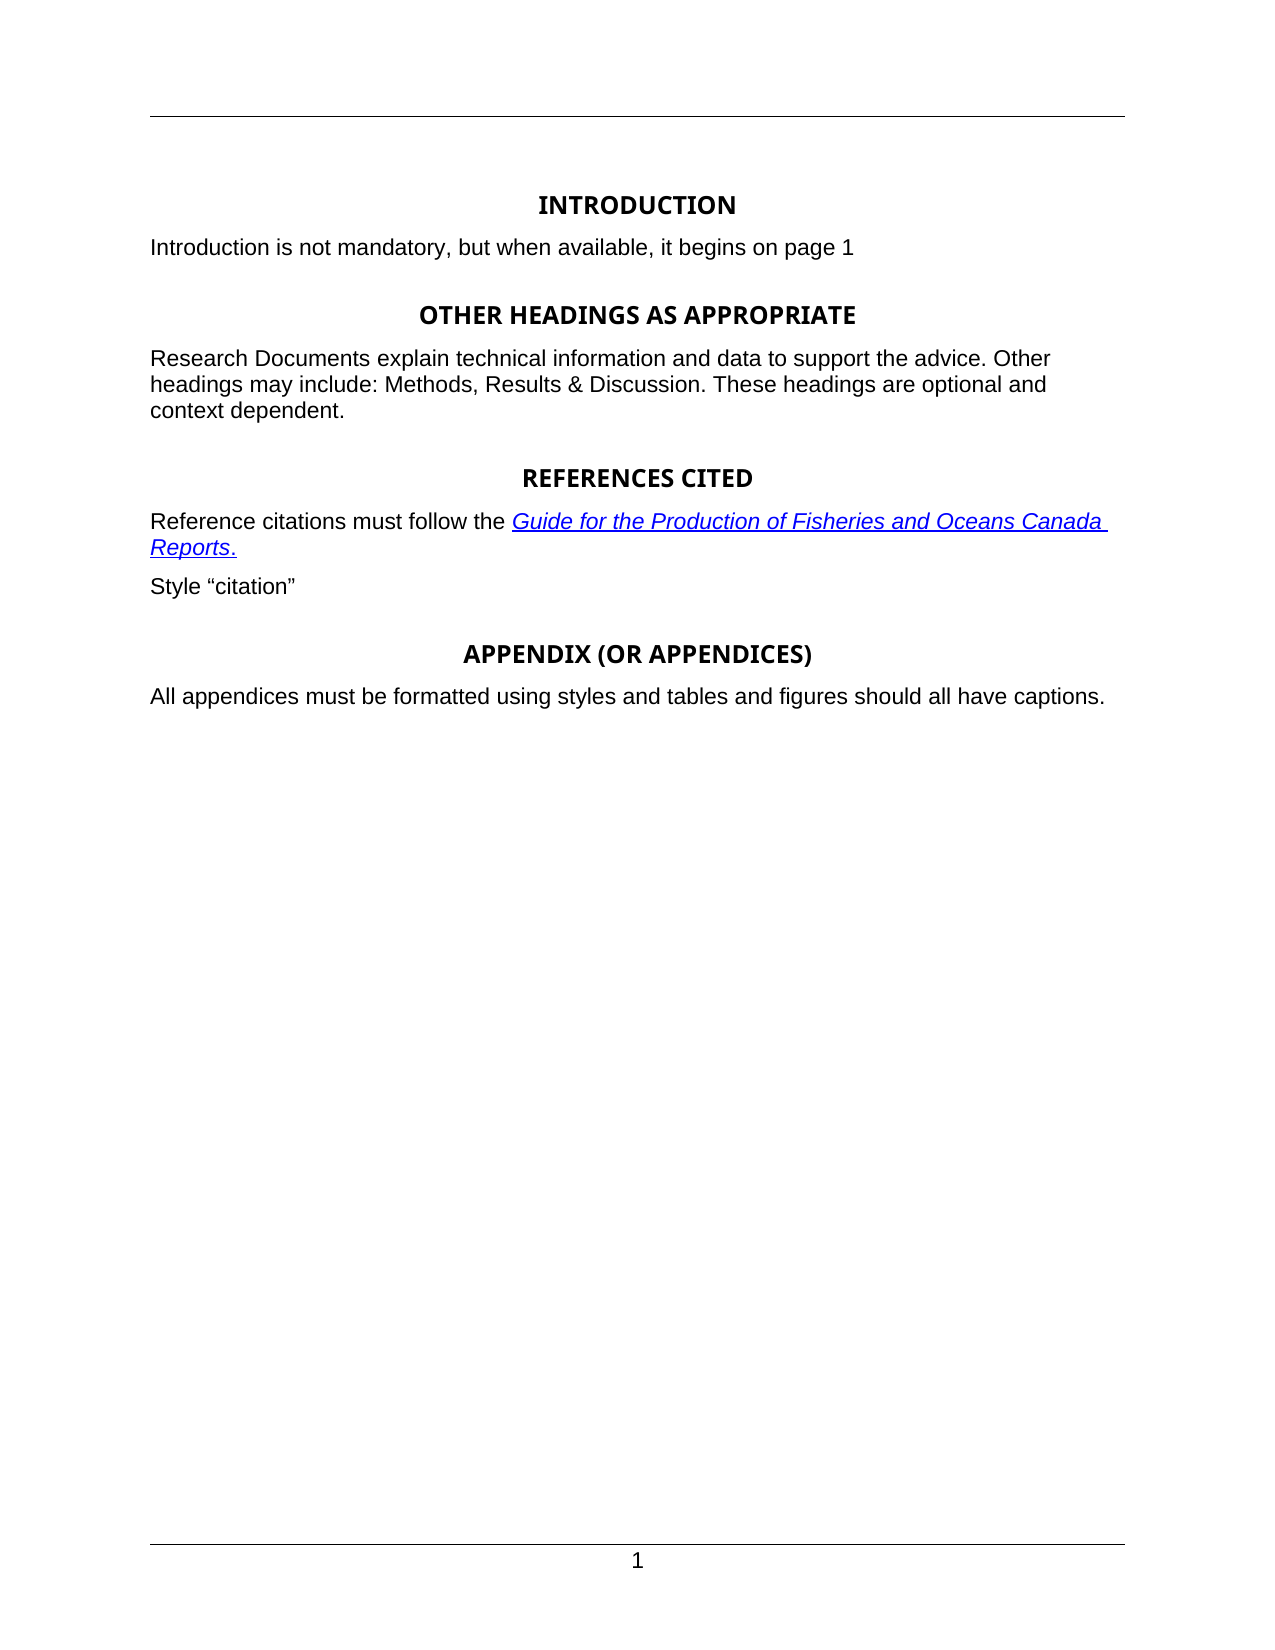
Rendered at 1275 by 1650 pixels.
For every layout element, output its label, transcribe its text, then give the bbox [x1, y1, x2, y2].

text All appendices must be formatted using styles and tables and figures should all have captions. [150, 683, 1125, 709]
subtitle REFERENCES CITED [150, 461, 1125, 495]
subtitle Other headings as appropriate [150, 298, 1125, 332]
text Reference citations must follow the Guide for the Production of Fisheries and Oceans Canada Reports. [150, 508, 1125, 560]
subtitle INTRODUCTION [150, 187, 1125, 222]
text Introduction is not mandatory, but when available, it begins on page 1 [150, 234, 1125, 260]
text Style “citation” [150, 573, 1125, 599]
subtitle APPENDIX (OR APPENDICES) [150, 637, 1125, 671]
text Research Documents explain technical information and data to support the advice. Other headings may include: Methods, Results & Discussion. These headings are optional and context dependent. [150, 344, 1125, 423]
